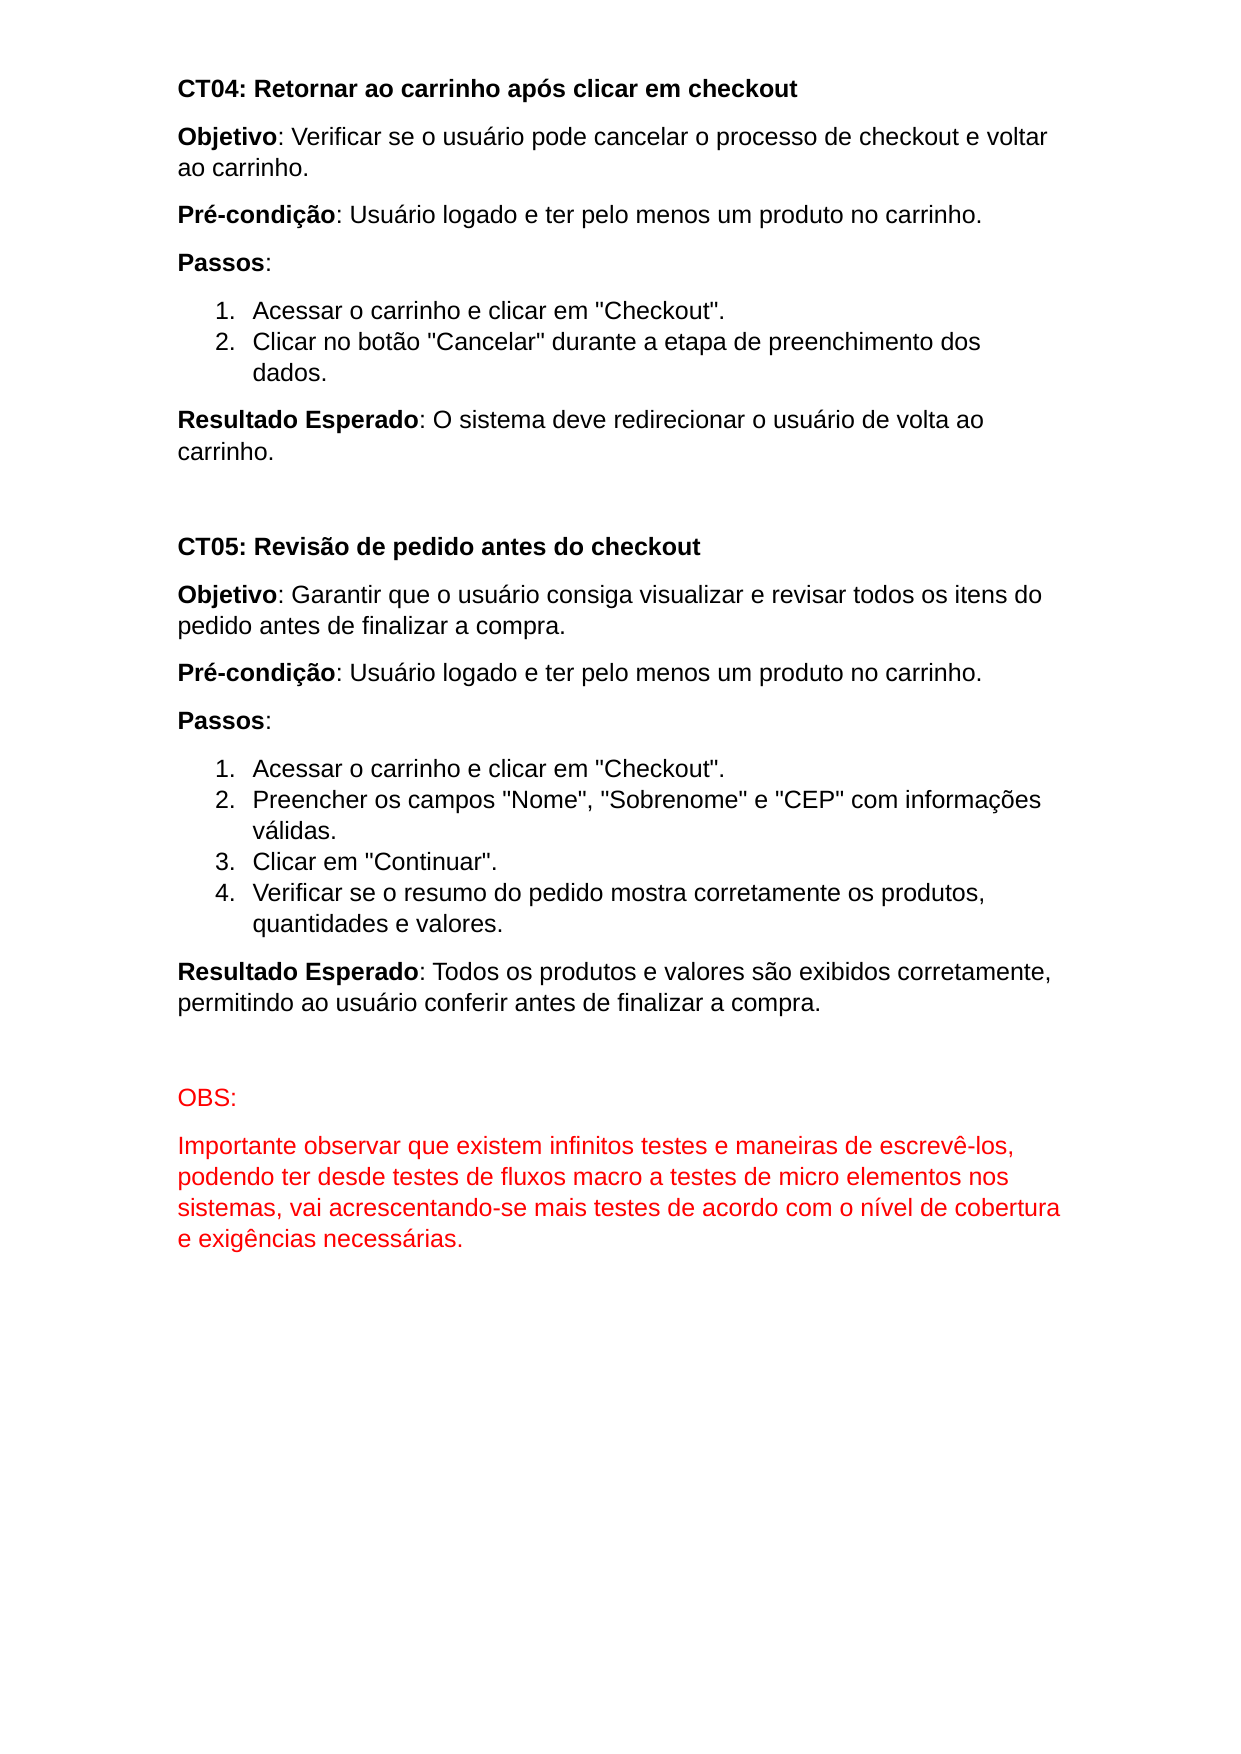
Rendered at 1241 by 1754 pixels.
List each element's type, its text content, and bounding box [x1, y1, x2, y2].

text Passos: [177, 248, 1063, 277]
text OBS: [177, 1083, 1063, 1112]
list Clicar no botão "Cancelar" durante a etapa de preenchimento dos dados. [215, 327, 1063, 387]
text Resultado Esperado: Todos os produtos e valores são exibidos corretamente, permitindo ao usuário conferir antes de finalizar a compra. [177, 957, 1063, 1017]
list Verificar se o resumo do pedido mostra corretamente os produtos, quantidades e valores. [215, 878, 1063, 938]
list Clicar em "Continuar". [215, 847, 1063, 876]
text Passos: [177, 706, 1063, 735]
list Acessar o carrinho e clicar em "Checkout". [215, 296, 1063, 324]
text CT04: Retornar ao carrinho após clicar em checkout [177, 74, 1063, 103]
text Importante observar que existem infinitos testes e maneiras de escrevê-los, podendo ter desde testes de fluxos macro a testes de micro elementos nos sistemas, vai acrescentando-se mais testes de acordo com o nível de cobertura e exigências necessárias. [177, 1131, 1063, 1253]
text Pré-condição: Usuário logado e ter pelo menos um produto no carrinho. [177, 200, 1063, 229]
text Objetivo: Verificar se o usuário pode cancelar o processo de checkout e voltar ao carrinho. [177, 122, 1063, 181]
text Pré-condição: Usuário logado e ter pelo menos um produto no carrinho. [177, 658, 1063, 687]
text Objetivo: Garantir que o usuário consiga visualizar e revisar todos os itens do pedido antes de finalizar a compra. [177, 580, 1063, 639]
list Preencher os campos "Nome", "Sobrenome" e "CEP" com informações válidas. [215, 785, 1063, 845]
list Acessar o carrinho e clicar em "Checkout". [215, 754, 1063, 783]
text Resultado Esperado: O sistema deve redirecionar o usuário de volta ao carrinho. [177, 406, 1063, 465]
text CT05: Revisão de pedido antes do checkout [177, 532, 1063, 561]
